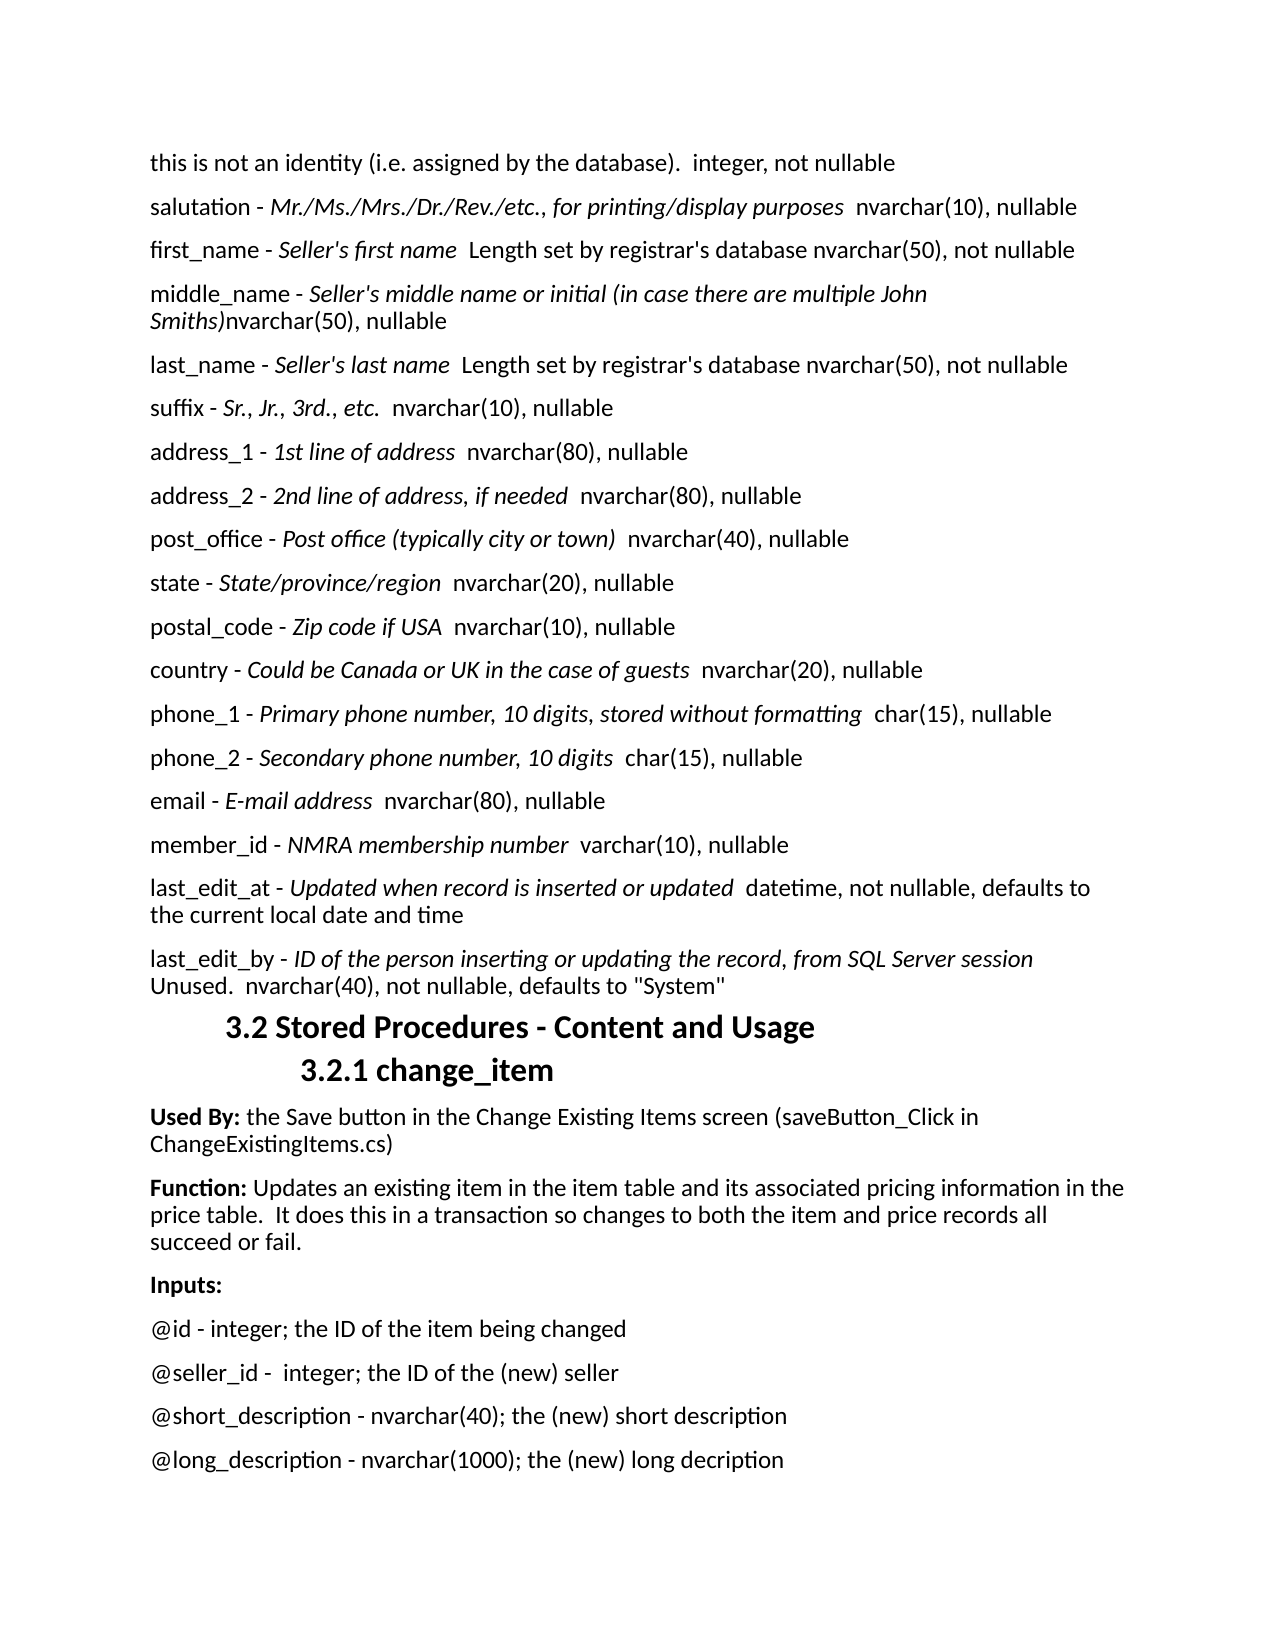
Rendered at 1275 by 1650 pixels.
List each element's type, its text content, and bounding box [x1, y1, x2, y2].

text phone_1 - Primary phone number, 10 digits, stored without formatting char(15), nullable [150, 701, 1125, 728]
text Function: Updates an existing item in the item table and its associated pricing information in the price table. It does this in a transaction so changes to both the item and price records all succeed or fail. [150, 1174, 1125, 1255]
text Used By: the Save button in the Change Existing Items screen (saveButton_Click in ChangeExistingItems.cs) [150, 1104, 1125, 1158]
text @long_description - nvarchar(1000); the (new) long decription [150, 1447, 1125, 1474]
text address_1 - 1st line of address nvarchar(80), nullable [150, 439, 1125, 466]
text email - E-mail address nvarchar(80), nullable [150, 788, 1125, 815]
text address_2 - 2nd line of address, if needed nvarchar(80), nullable [150, 482, 1125, 509]
text last_edit_at - Updated when record is inserted or updated datetime, not nullable, defaults to the current local date and time [150, 875, 1125, 929]
text state - State/province/region nvarchar(20), nullable [150, 570, 1125, 597]
text suffix - Sr., Jr., 3rd., etc. nvarchar(10), nullable [150, 395, 1125, 422]
text postal_code - Zip code if USA nvarchar(10), nullable [150, 613, 1125, 640]
text 3.2.1 change_item [225, 1060, 1125, 1087]
text first_name - Seller's first name Length set by registrar's database nvarchar(50), not nullable [150, 237, 1125, 264]
text Inputs: [150, 1272, 1125, 1299]
text member_id - NMRA membership number varchar(10), nullable [150, 832, 1125, 859]
text @id - integer; the ID of the item being changed [150, 1316, 1125, 1343]
text salutation - Mr./Ms./Mrs./Dr./Rev./etc., for printing/display purposes nvarchar(10), nullable [150, 194, 1125, 221]
text @short_description - nvarchar(40); the (new) short description [150, 1403, 1125, 1430]
text phone_2 - Secondary phone number, 10 digits char(15), nullable [150, 744, 1125, 771]
text last_edit_by - ID of the person inserting or updating the record, from SQL Server session Unused. nvarchar(40), not nullable, defaults to "System" [150, 946, 1125, 1000]
text @seller_id - integer; the ID of the (new) seller [150, 1359, 1125, 1386]
text last_name - Seller's last name Length set by registrar's database nvarchar(50), not nullable [150, 352, 1125, 378]
text post_office - Post office (typically city or town) nvarchar(40), nullable [150, 526, 1125, 553]
text middle_name - Seller's middle name or initial (in case there are multiple John Smiths)nvarchar(50), nullable [150, 281, 1125, 335]
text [150, 150, 1125, 177]
text country - Could be Canada or UK in the case of guests nvarchar(20), nullable [150, 657, 1125, 684]
text 3.2 Stored Procedures - Content and Usage [225, 1017, 1125, 1043]
